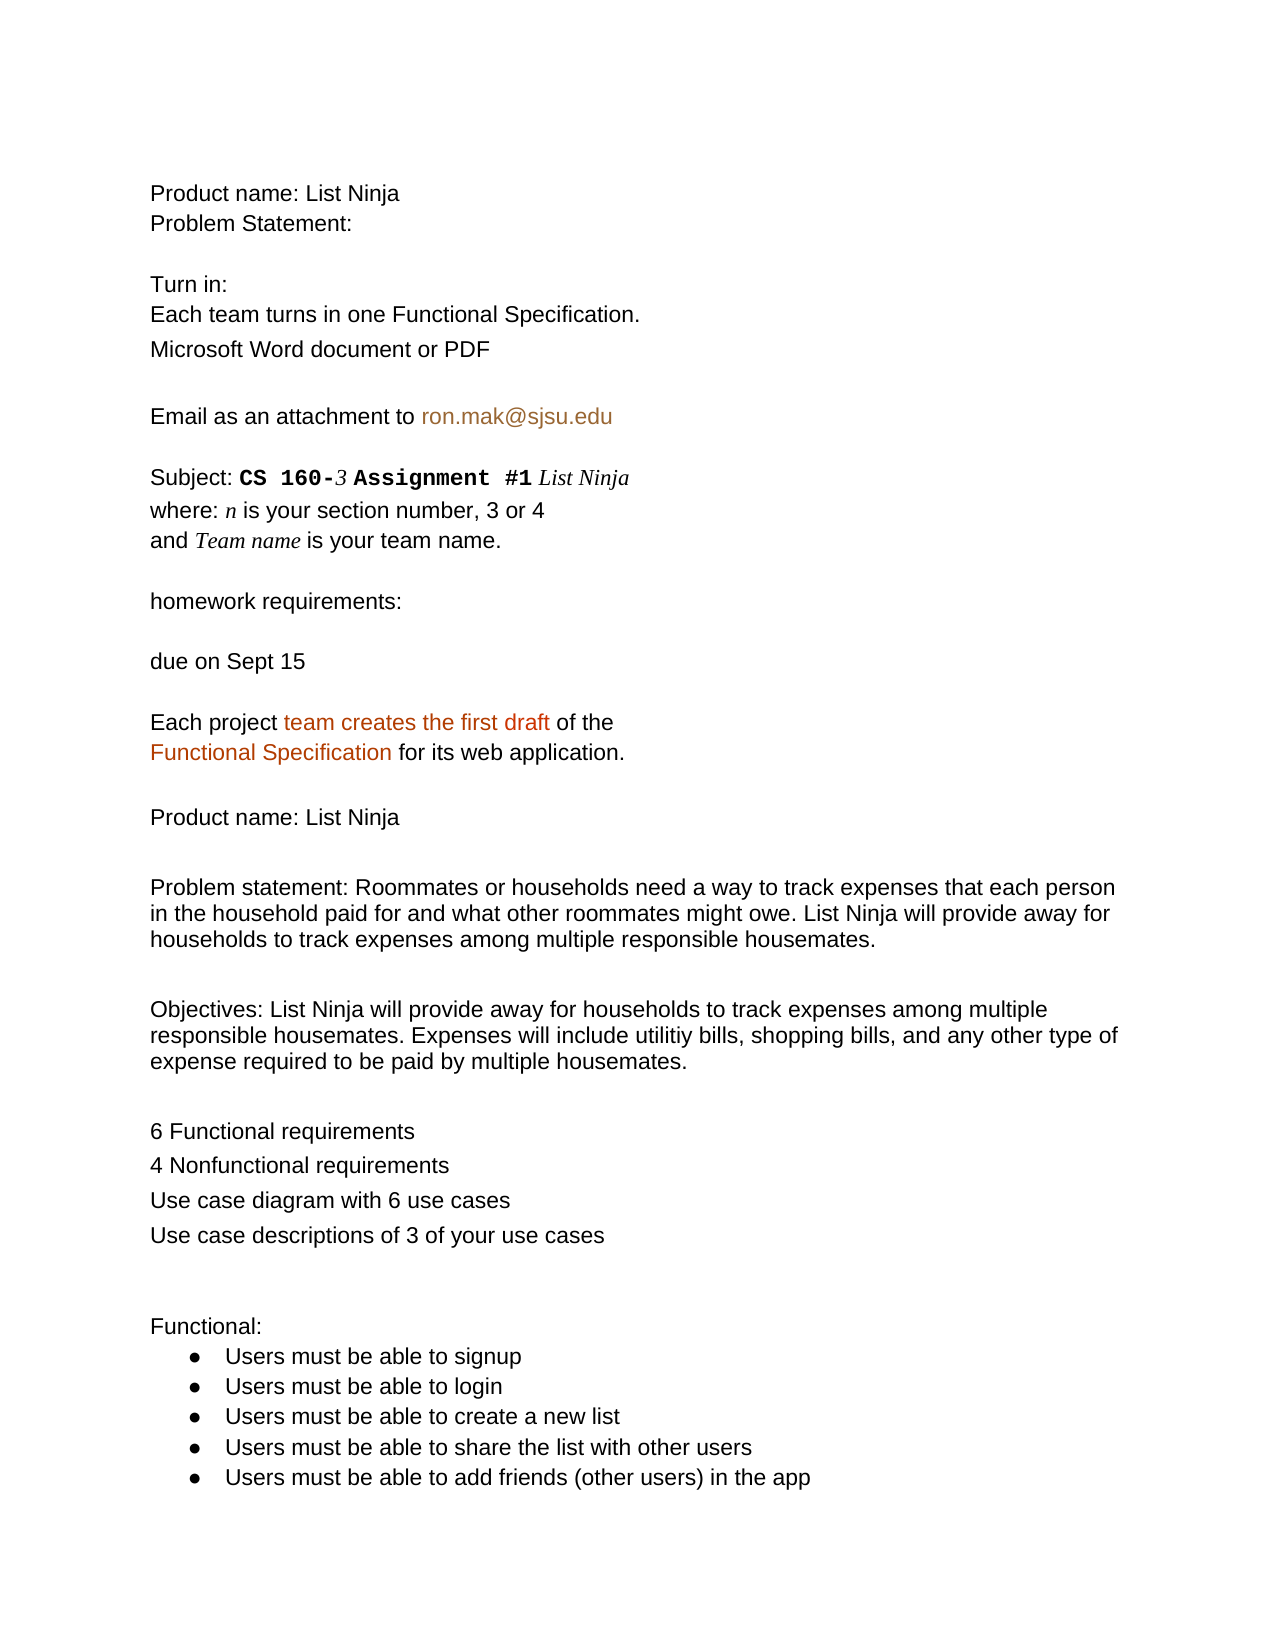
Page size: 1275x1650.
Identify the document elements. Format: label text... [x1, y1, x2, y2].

list Users must be able to add friends (other users) in the app [188, 1464, 1125, 1490]
text 6 Functional requirements [150, 1118, 1125, 1144]
text Use case descriptions of 3 of your use cases [150, 1222, 1125, 1248]
text Functional Specification for its web application. [150, 739, 1125, 765]
text Subject: CS 160-3 Assignment #1 List Ninja [150, 464, 1125, 492]
text Use case diagram with 6 use cases [150, 1187, 1125, 1213]
text Turn in: [150, 271, 1125, 297]
text Problem Statement: [150, 210, 1125, 237]
text Product name: List Ninja [150, 180, 1125, 207]
text due on Sept 15 [150, 648, 1125, 674]
list Users must be able to share the list with other users [188, 1433, 1125, 1460]
text Each team turns in one Functional Specification. [150, 301, 1125, 327]
text and Team name is your team name. [150, 527, 1125, 553]
text 4 Nonfunctional requirements [150, 1152, 1125, 1179]
list Users must be able to create a new list [188, 1403, 1125, 1430]
text Functional: [150, 1313, 1125, 1339]
text Product name: List Ninja [150, 804, 1125, 831]
text Each project team creates the first draft of the [150, 708, 1125, 735]
text Objectives: List Ninja will provide away for households to track expenses among multiple responsible housemates. Expenses will include utilitiy bills, shopping bills, and any other type of expense required to be paid by multiple housemates. [150, 996, 1125, 1075]
text Microsoft Word document or PDF [150, 336, 1125, 362]
text Problem statement: Roommates or households need a way to track expenses that each person in the household paid for and what other roommates might owe. List Ninja will provide away for households to track expenses among multiple responsible housemates. [150, 873, 1125, 953]
text Email as an attachment to ron.mak@sjsu.edu [150, 403, 1125, 429]
text where: n is your section number, 3 or 4 [150, 497, 1125, 523]
list Users must be able to login [188, 1373, 1125, 1399]
list Users must be able to signup [188, 1343, 1125, 1369]
text homework requirements: [150, 588, 1125, 614]
